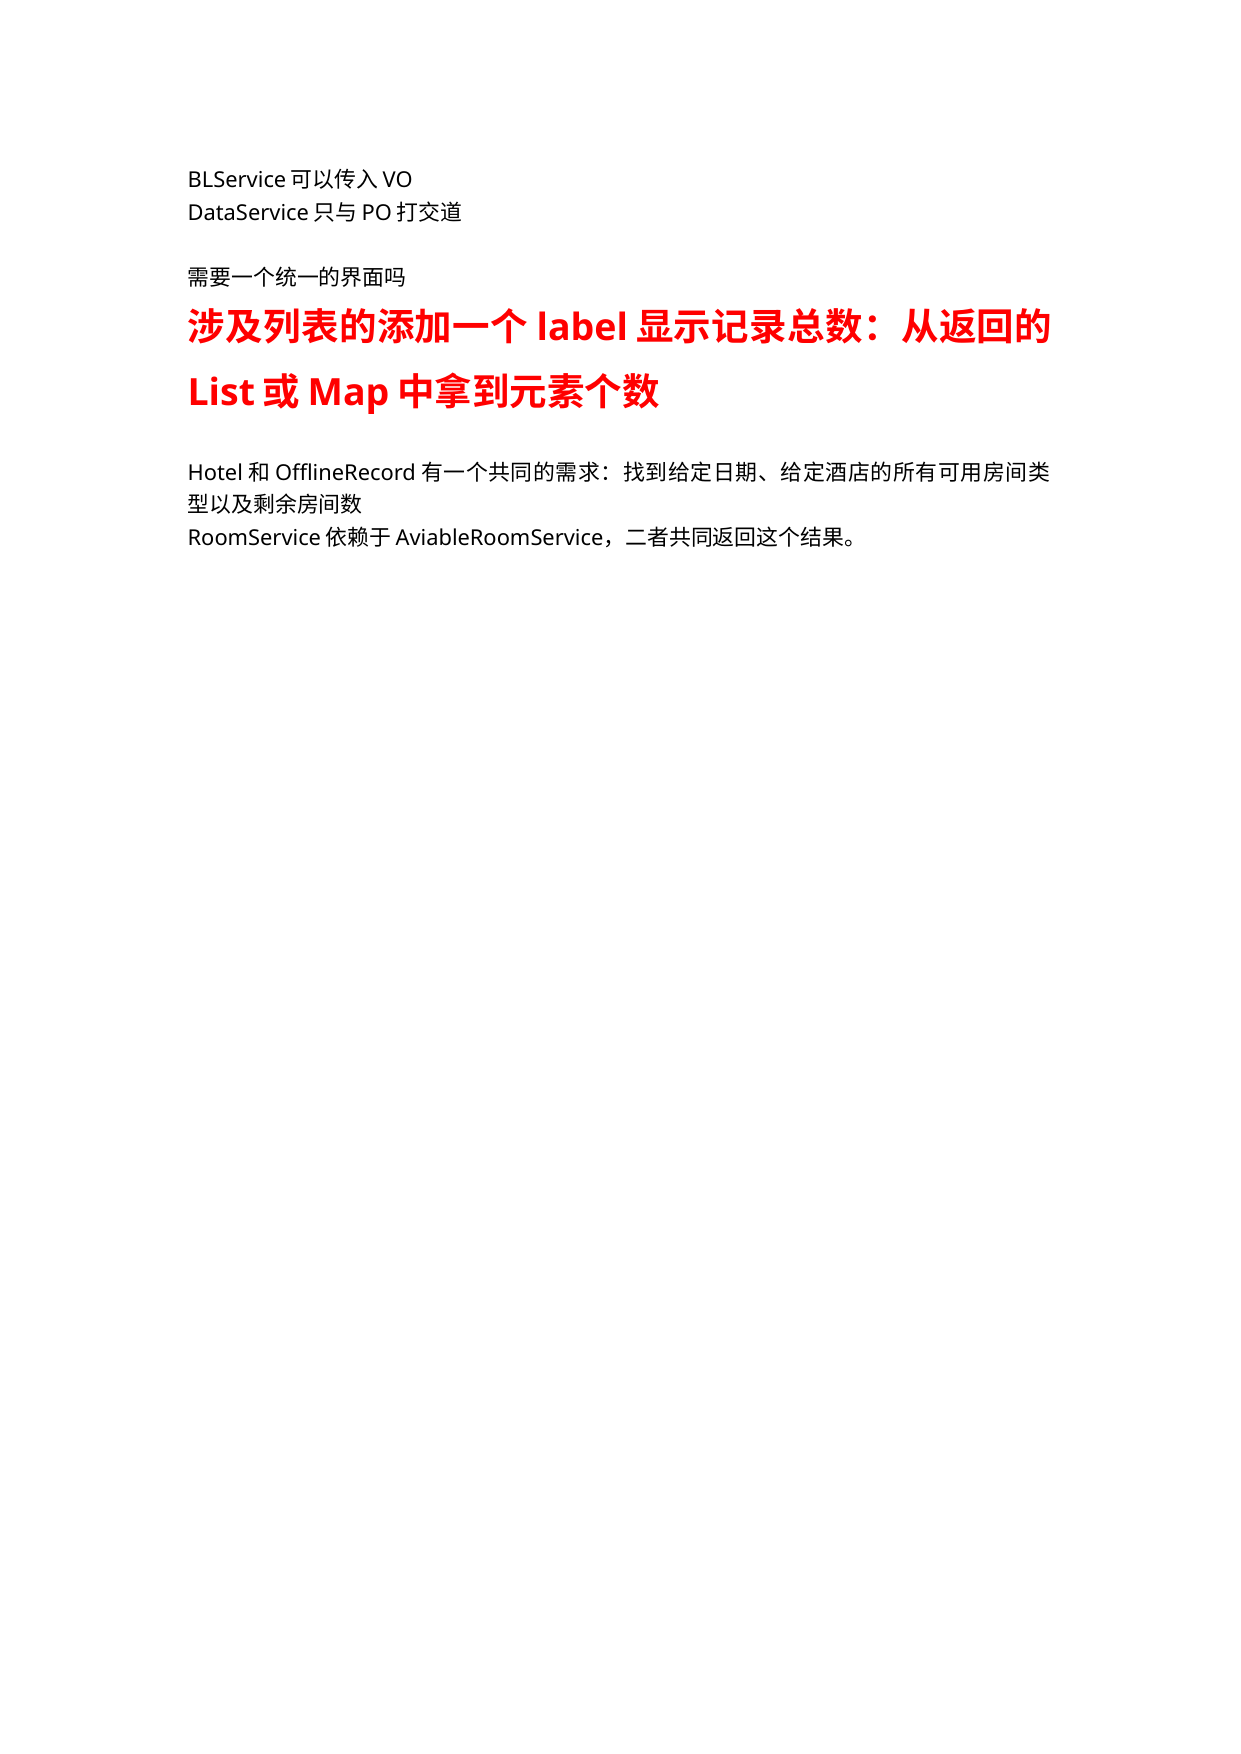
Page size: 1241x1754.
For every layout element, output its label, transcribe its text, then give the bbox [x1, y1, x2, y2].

text DataService只与PO打交道 [187, 194, 1053, 227]
text 需要一个统一的界面吗 [187, 259, 1053, 292]
text BLService可以传入VO [187, 162, 1053, 194]
text RoomService依赖于AviableRoomService，二者共同返回这个结果。 [187, 519, 1053, 552]
text 涉及列表的添加一个label显示记录总数：从返回的List或Map中拿到元素个数 [187, 292, 1053, 422]
text Hotel和OfflineRecord有一个共同的需求：找到给定日期、给定酒店的所有可用房间类型以及剩余房间数 [187, 454, 1053, 519]
